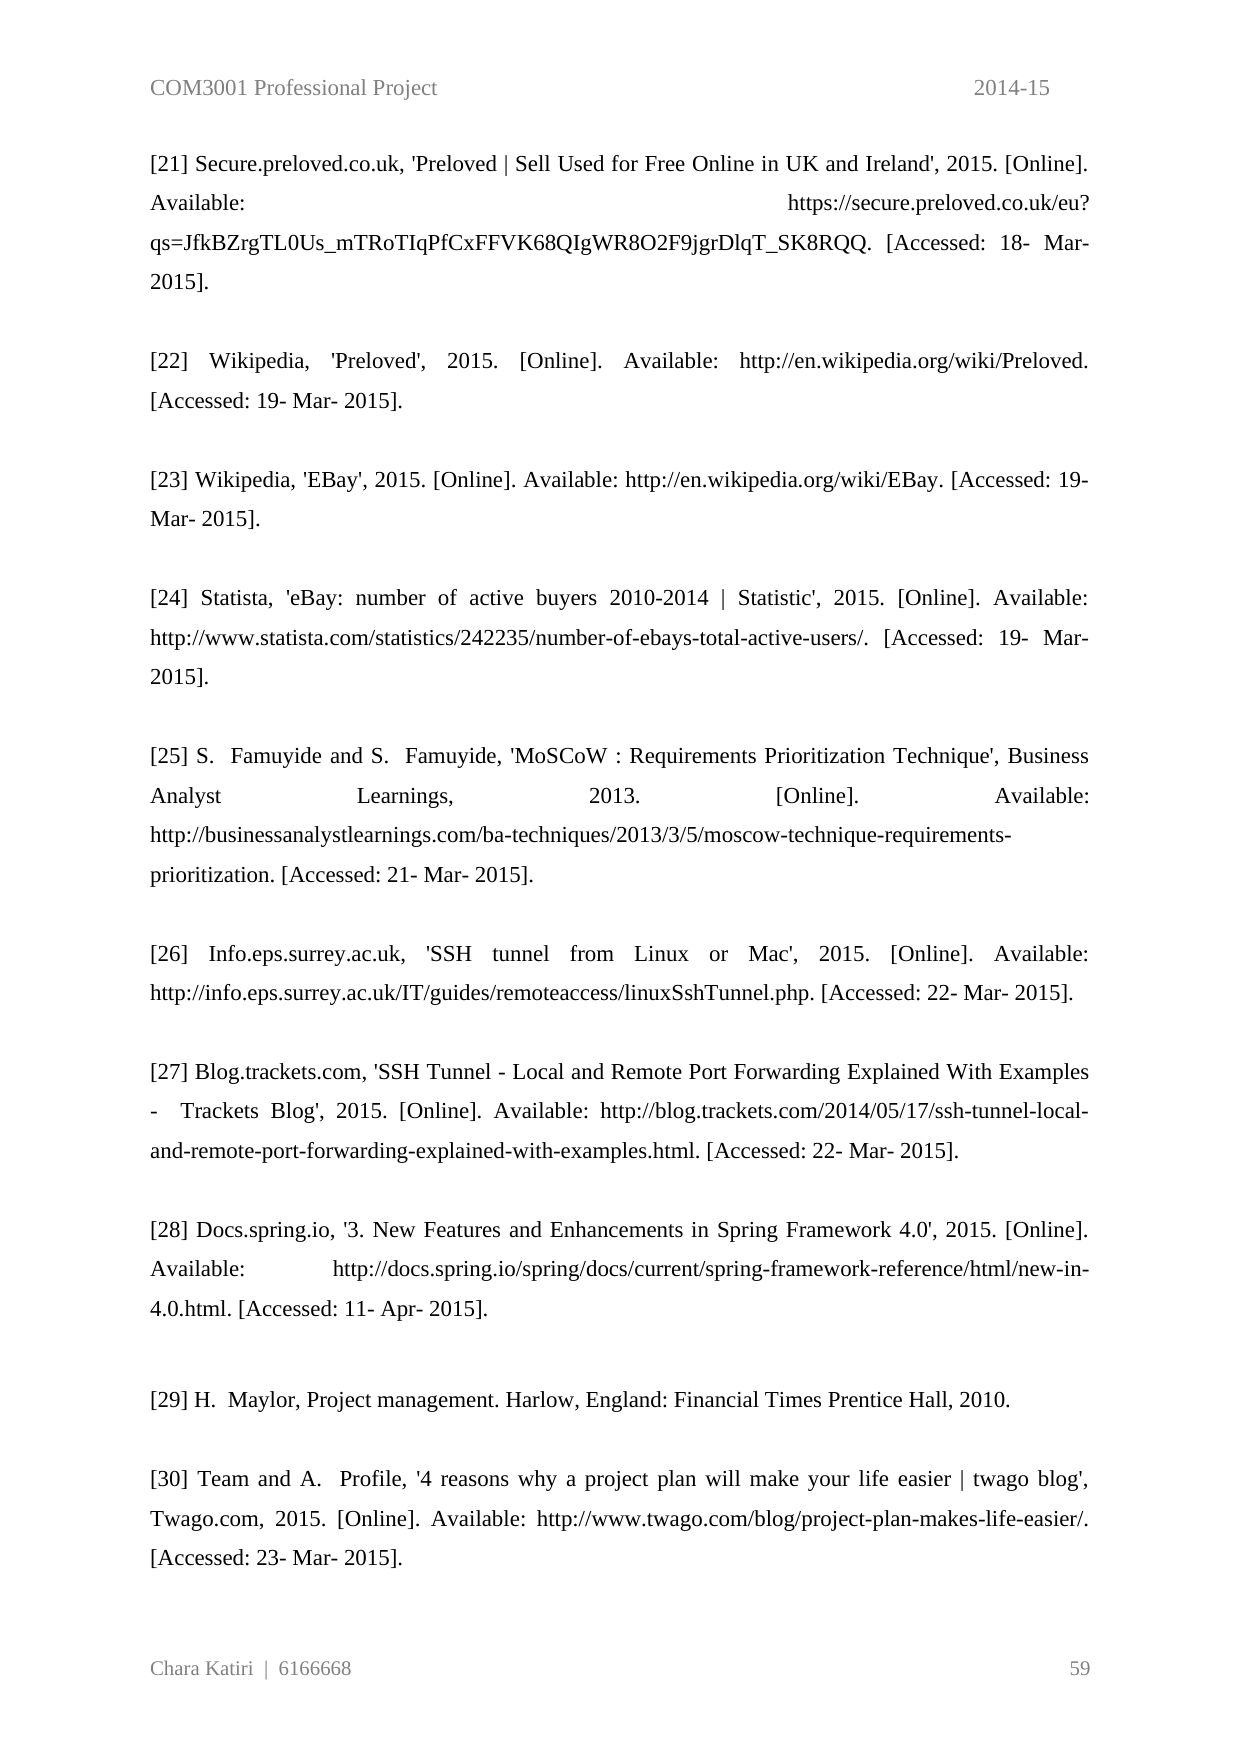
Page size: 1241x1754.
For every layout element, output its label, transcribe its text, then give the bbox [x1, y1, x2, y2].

text [26] Info.eps.surrey.ac.uk, 'SSH tunnel from Linux or Mac', 2015. [Online]. Available: http://info.eps.surrey.ac.uk/IT/guides/remoteaccess/linuxSshTunnel.php. [Accessed: 22- Mar- 2015]. [150, 939, 1090, 1005]
text [28] [150, 1216, 1090, 1321]
text [22] Wikipedia, 'Preloved', 2015. [Online]. Available: http://en.wikipedia.org/wiki/Preloved. [Accessed: 19- Mar- 2015]. [150, 347, 1090, 413]
text [21] Secure.preloved.co.uk, 'Preloved | Sell Used for Free Online in UK and Ireland', 2015. [Online]. Available: https://secure.preloved.co.uk/eu?qs=JfkBZrgTL0Us_mTRoTIqPfCxFFVK68QIgWR8O2F9jgrDlqT_SK8RQQ. [Accessed: 18- Mar- 2015]. [150, 150, 1090, 295]
text [25] S. Famuyide and S. Famuyide, 'MoSCoW : Requirements Prioritization Technique', Business Analyst Learnings, 2013. [Online]. Available: http://businessanalystlearnings.com/ba-techniques/2013/3/5/moscow-technique-requirements-prioritization. [Accessed: 21- Mar- 2015]. [150, 742, 1090, 887]
text [30] Team and A. Profile, '4 reasons why a project plan will make your life easier | twago blog', Twago.com, 2015. [Online]. Available: http://www.twago.com/blog/project-plan-makes-life-easier/. [Accessed: 23- Mar- 2015]. [150, 1465, 1090, 1571]
text [23] Wikipedia, 'EBay', 2015. [Online]. Available: http://en.wikipedia.org/wiki/EBay. [Accessed: 19- Mar- 2015]. [150, 466, 1090, 532]
text [27] Blog.trackets.com, 'SSH Tunnel - Local and Remote Port Forwarding Explained With Examples - Trackets Blog', 2015. [Online]. Available: http://blog.trackets.com/2014/05/17/ssh-tunnel-local-and-remote-port-forwarding-explained-with-examples.html. [Accessed: 22- Mar- 2015]. [150, 1058, 1090, 1163]
text [24] Statista, 'eBay: number of active buyers 2010-2014 | Statistic', 2015. [Online]. Available: http://www.statista.com/statistics/242235/number-of-ebays-total-active-users/. [Accessed: 19- Mar- 2015]. [150, 584, 1090, 689]
text [29] H. Maylor, Project management. Harlow, England: Financial Times Prentice Hall, 2010. [150, 1386, 1090, 1413]
